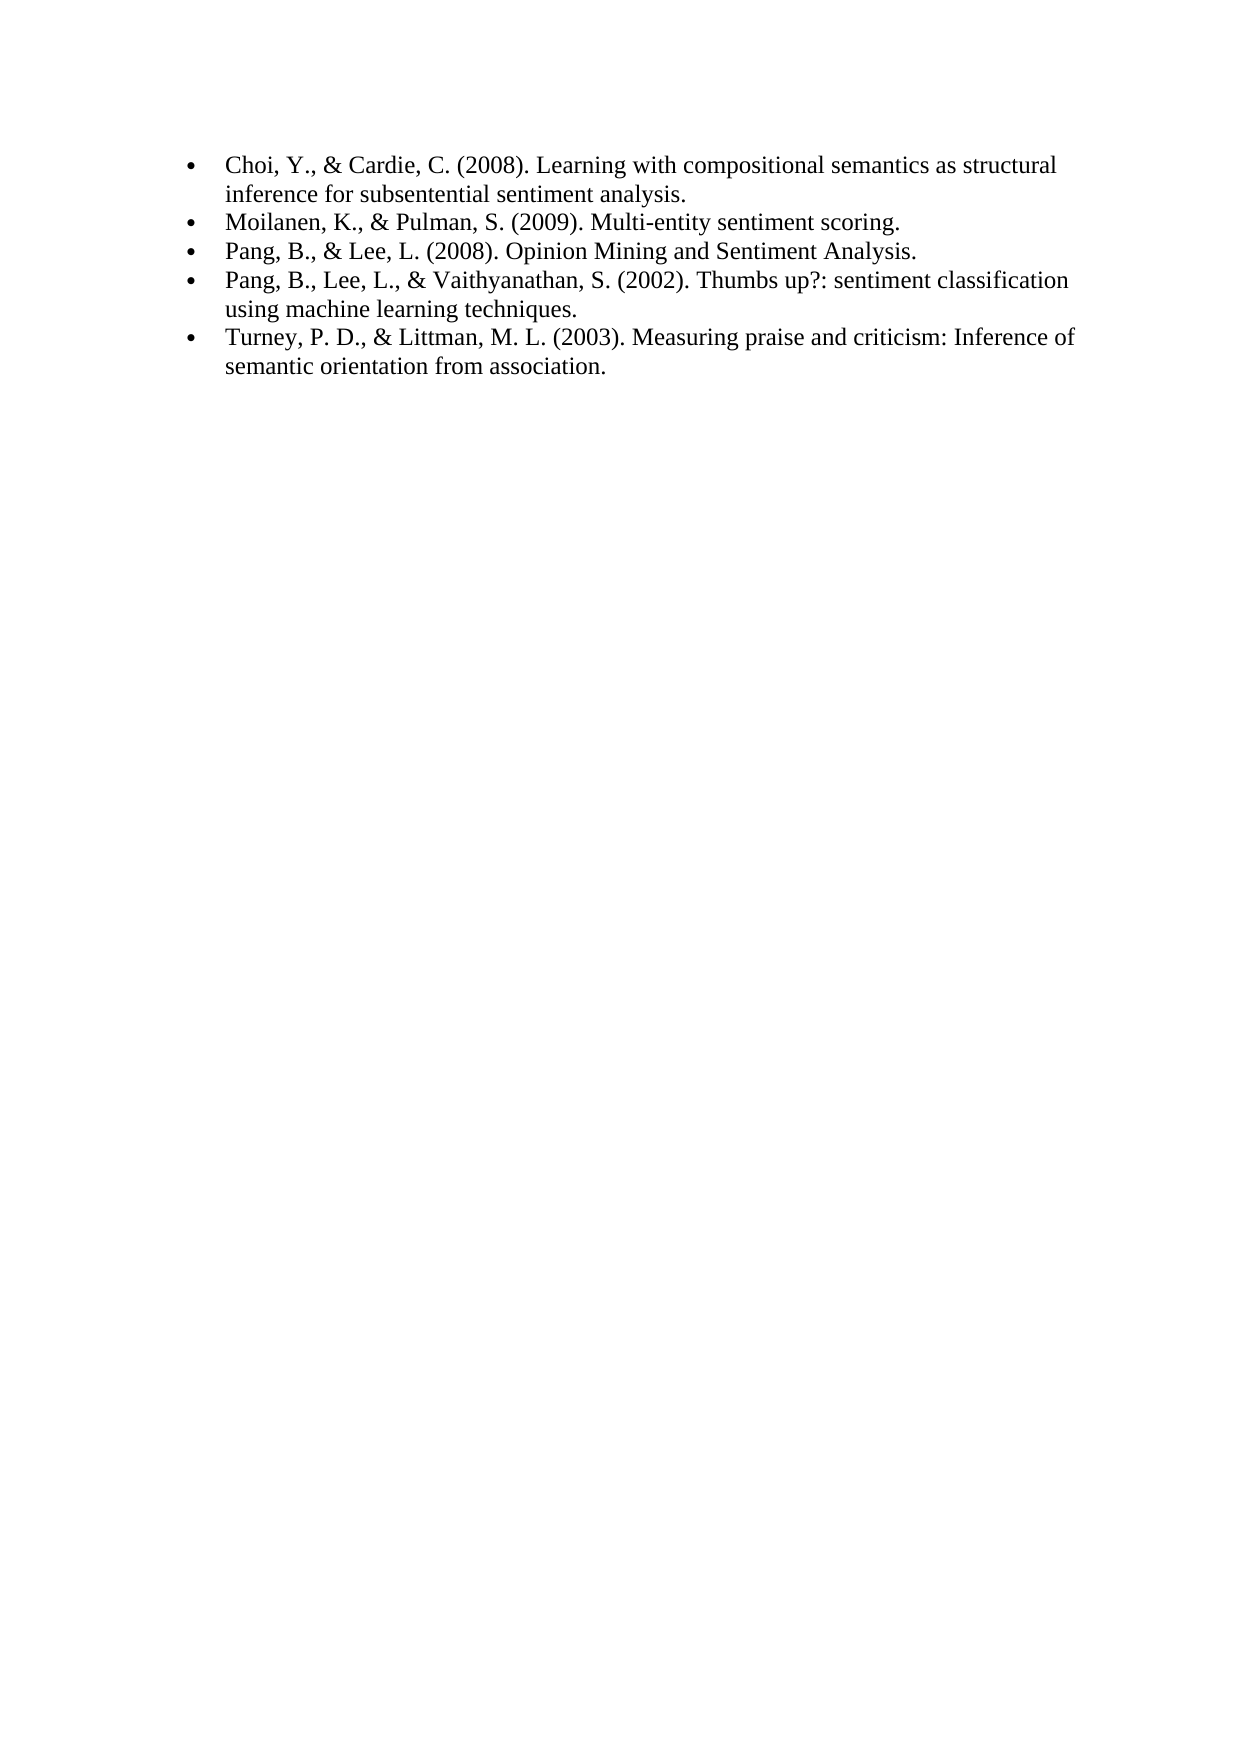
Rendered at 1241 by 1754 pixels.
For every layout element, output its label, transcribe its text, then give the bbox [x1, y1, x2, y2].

list Turney, P. D., & Littman, M. L. (2003). Measuring praise and criticism: Inference of semantic orientation from association. [187, 322, 1090, 380]
list Moilanen, K., & Pulman, S. (2009). Multi-entity sentiment scoring. [187, 207, 1090, 236]
list Choi, Y., & Cardie, C. (2008). Learning with compositional semantics as structural inference for subsentential sentiment analysis. [187, 150, 1090, 207]
list Pang, B., Lee, L., & Vaithyanathan, S. (2002). Thumbs up?: sentiment classification using machine learning techniques. [187, 265, 1090, 322]
list Pang, B., & Lee, L. (2008). Opinion Mining and Sentiment Analysis. [187, 236, 1090, 265]
